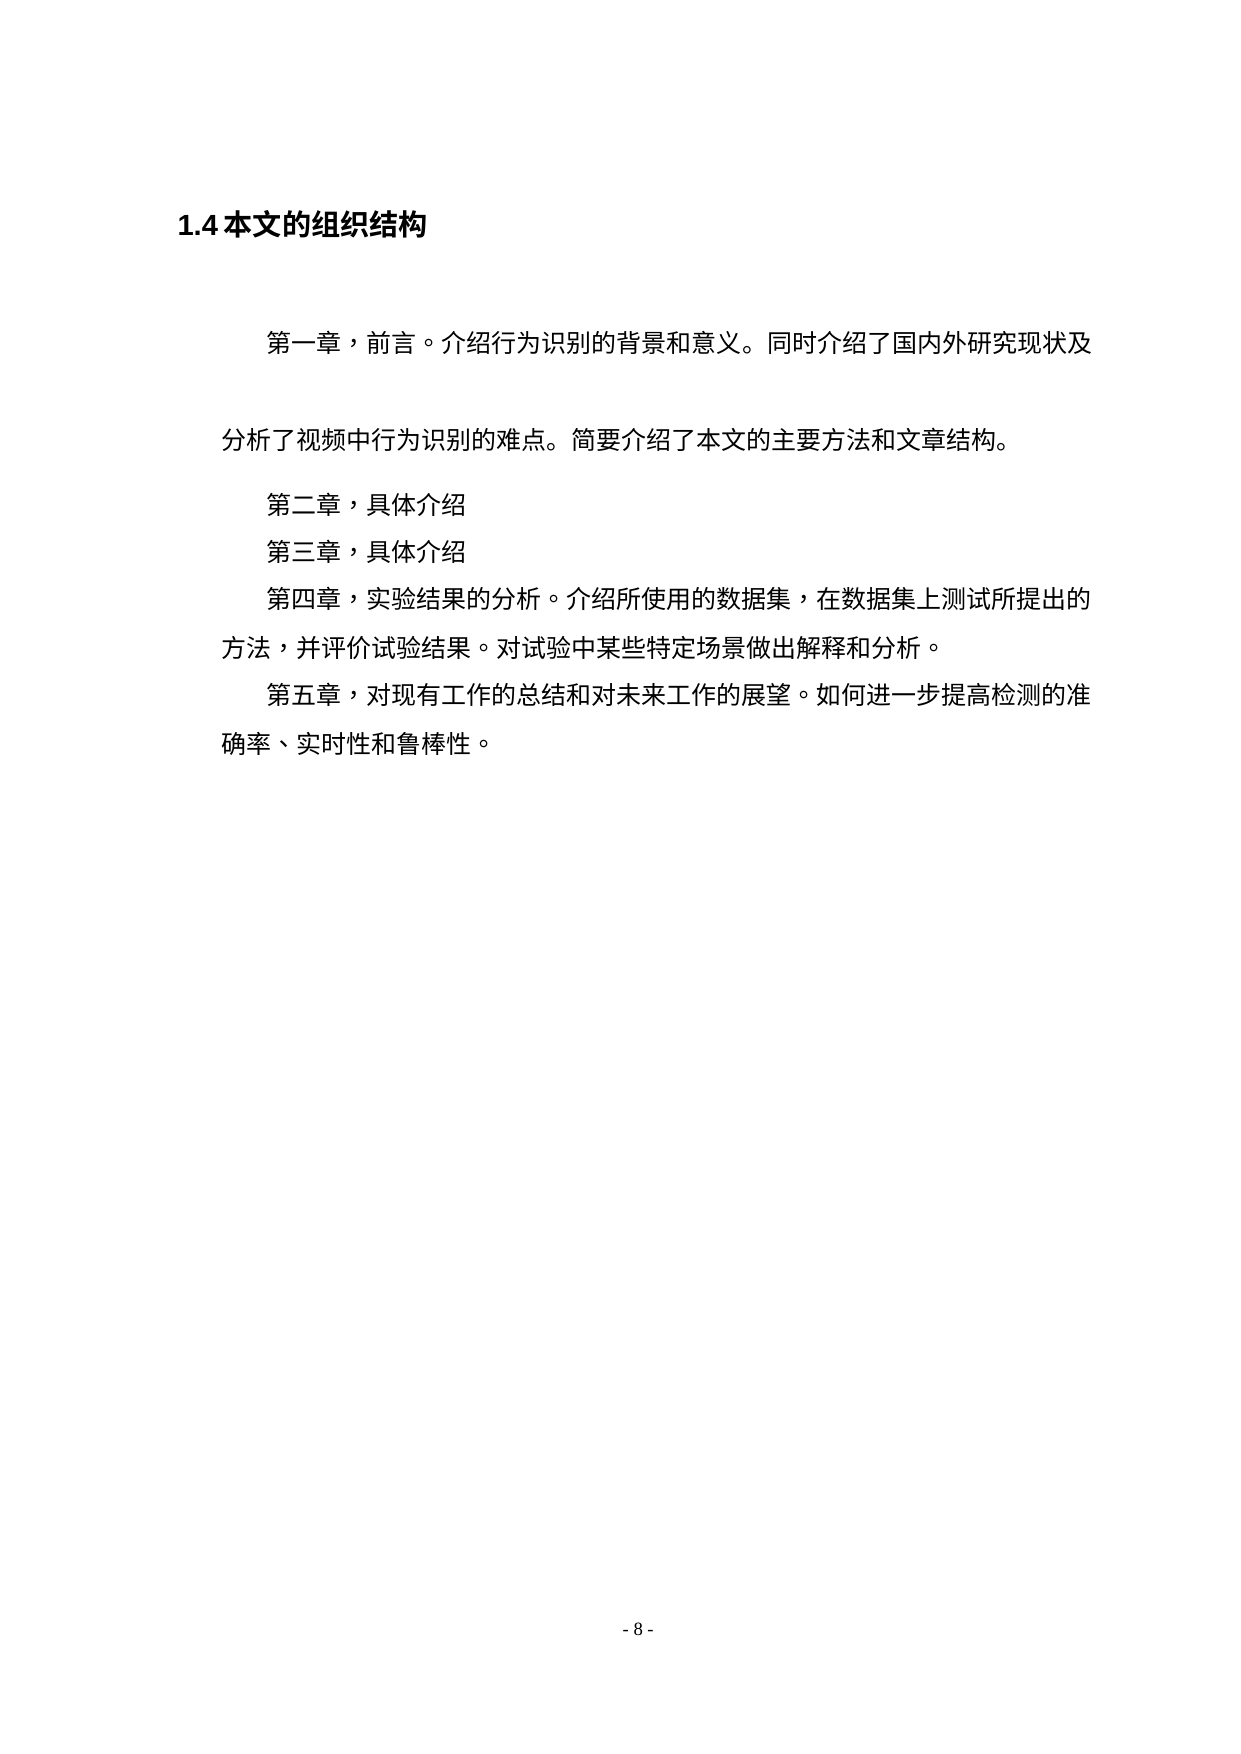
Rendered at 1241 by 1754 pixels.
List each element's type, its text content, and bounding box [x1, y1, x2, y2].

subtitle 1.4本文的组织结构 [177, 193, 1092, 258]
text 第二章，具体介绍 [221, 489, 1092, 522]
text 第一章，前言。介绍行为识别的背景和意义。同时介绍了国内外研究现状及分析了视频中行为识别的难点。简要介绍了本文的主要方法和文章结构。 [221, 309, 1092, 471]
text 第四章，实验结果的分析。介绍所使用的数据集，在数据集上测试所提出的方法，并评价试验结果。对试验中某些特定场景做出解释和分析。 [221, 584, 1092, 665]
text 第五章，对现有工作的总结和对未来工作的展望。如何进一步提高检测的准确率、实时性和鲁棒性。 [221, 679, 1092, 761]
text 第三章，具体介绍 [221, 537, 1092, 569]
